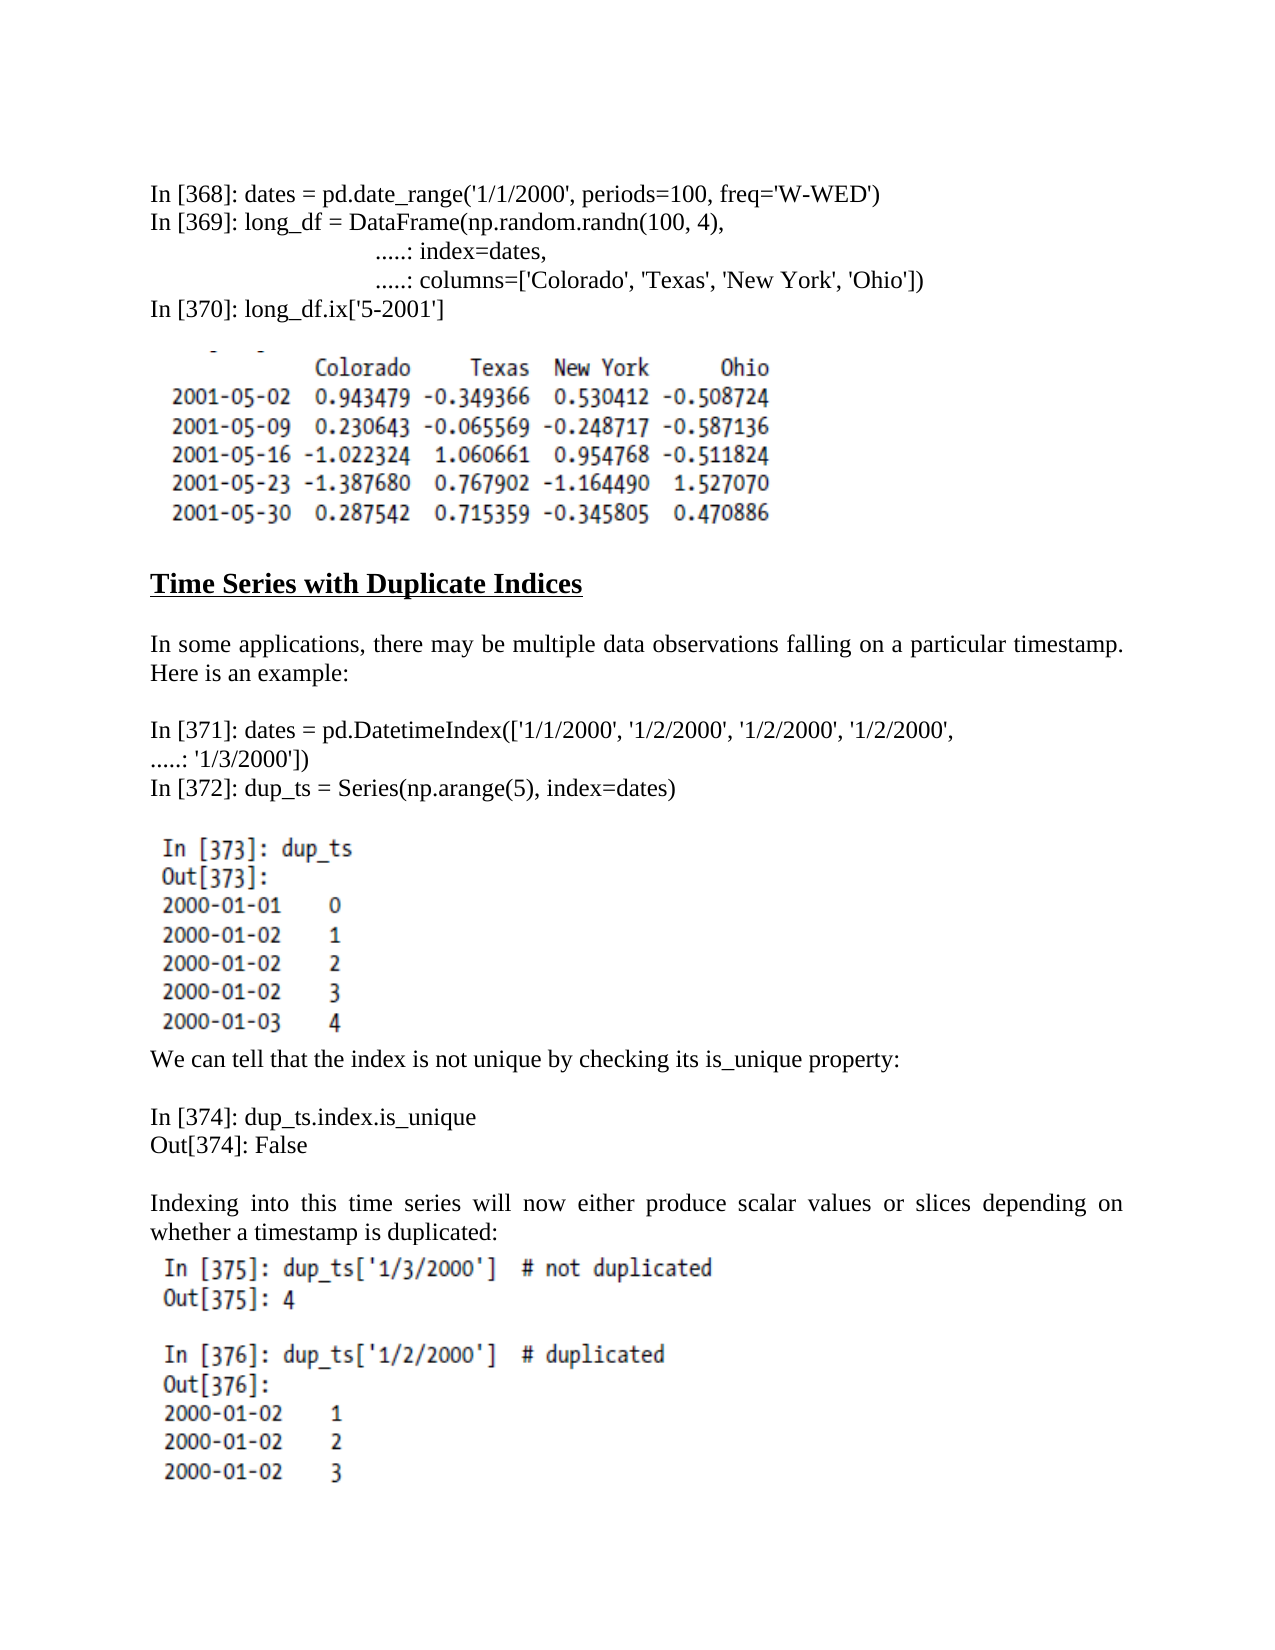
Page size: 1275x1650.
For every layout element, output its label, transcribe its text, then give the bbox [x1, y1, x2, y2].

text In [371]: dates = pd.DatetimeIndex(['1/1/2000', '1/2/2000', '1/2/2000', '1/2/2000', [150, 715, 1125, 744]
text In [370]: long_df.ix['5-2001'] [150, 294, 1125, 322]
text Out[374]: False [150, 1131, 1125, 1159]
text Time Series with Duplicate Indices [150, 567, 1125, 600]
picture [150, 351, 781, 538]
text In [368]: dates = pd.date_range('1/1/2000', periods=100, freq='W-WED') [150, 179, 1125, 207]
text We can tell that the index is not unique by checking its is_unique property: [150, 1044, 1125, 1073]
text Indexing into this time series will now either produce scalar values or slices depending on whether a timestamp is duplicated: [150, 1188, 1125, 1246]
text In [369]: long_df = DataFrame(np.random.randn(100, 4), [150, 207, 1125, 236]
picture [150, 830, 372, 1045]
picture [150, 1245, 733, 1492]
text In [372]: dup_ts = Series(np.arange(5), index=dates) [150, 773, 1125, 801]
text .....: '1/3/2000']) [150, 744, 1125, 773]
text In some applications, there may be multiple data observations falling on a particular timestamp. Here is an example: [150, 629, 1125, 686]
text .....: index=dates, [300, 236, 1125, 265]
text .....: columns=['Colorado', 'Texas', 'New York', 'Ohio']) [300, 265, 1125, 294]
text In [374]: dup_ts.index.is_unique [150, 1102, 1125, 1131]
